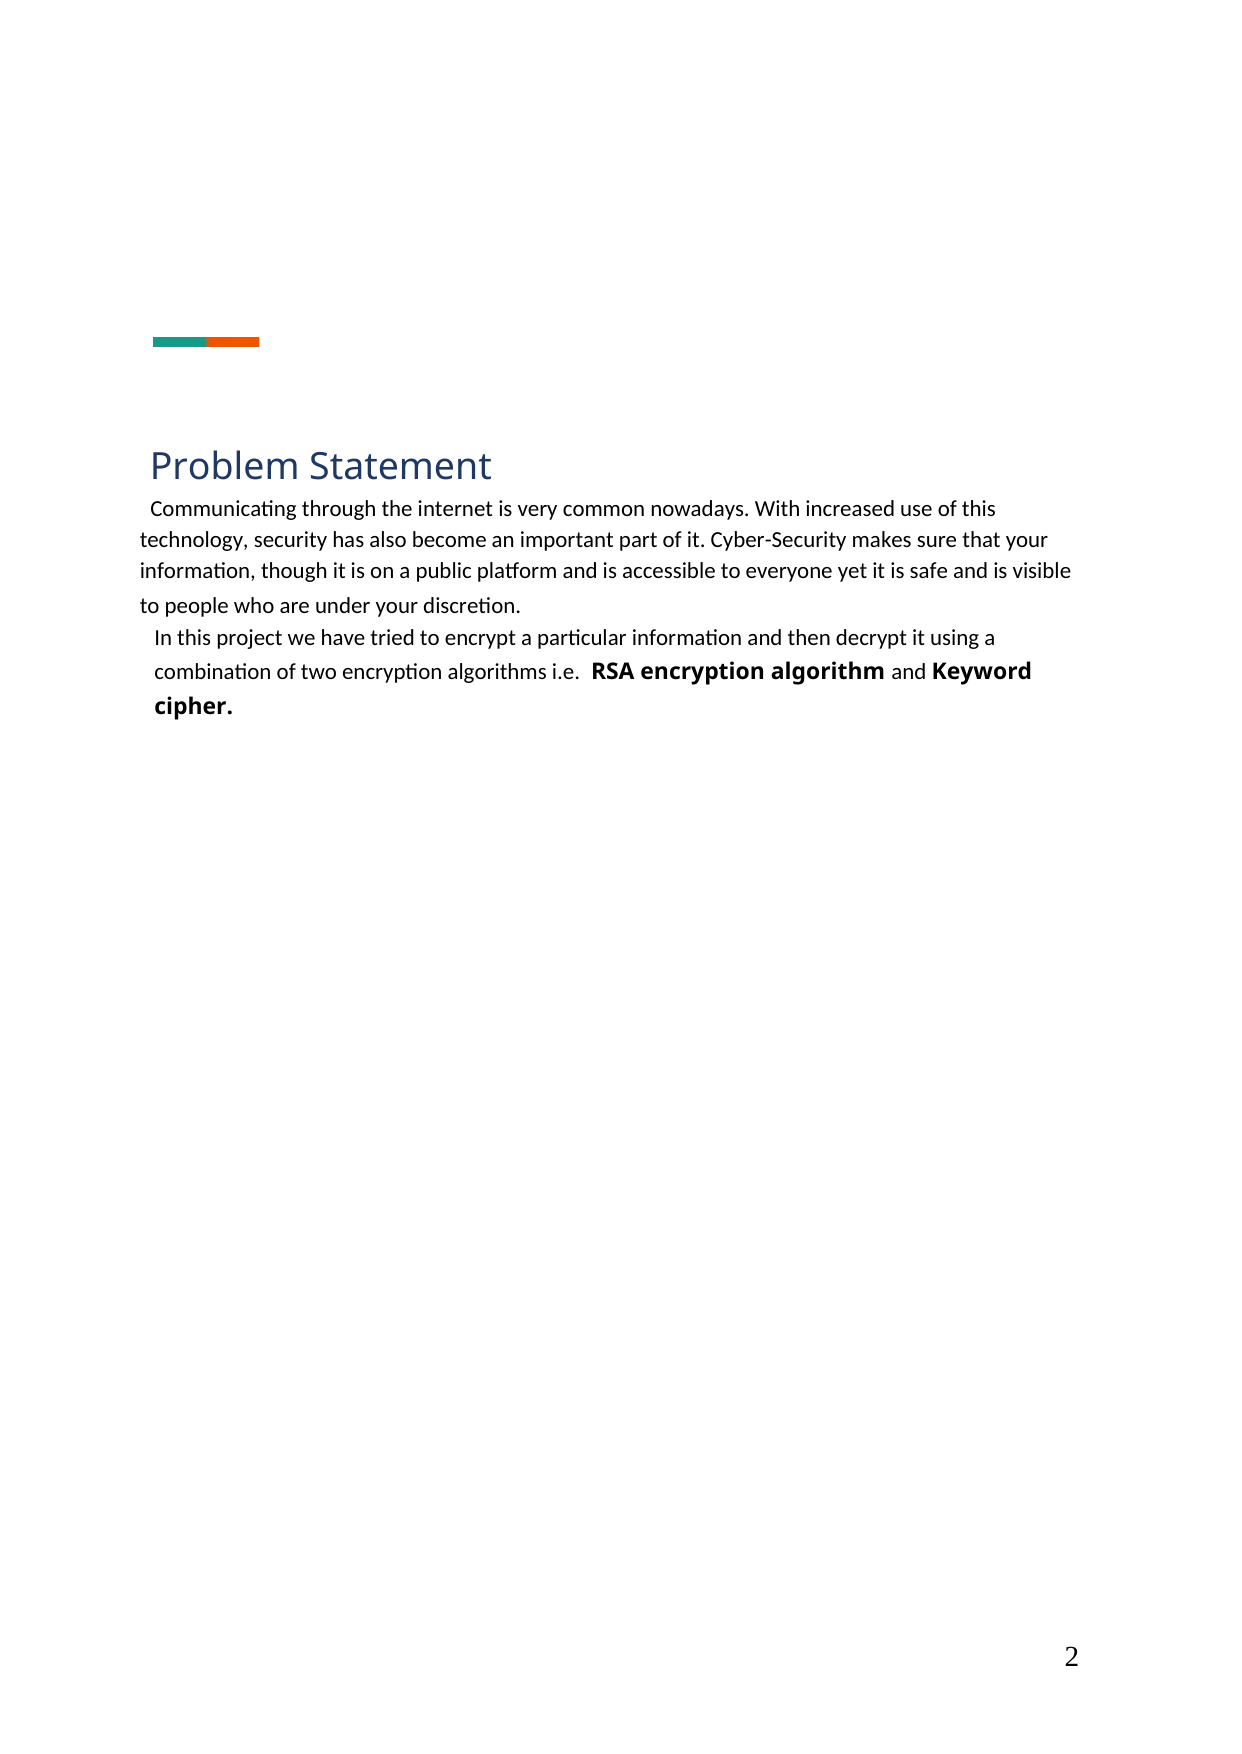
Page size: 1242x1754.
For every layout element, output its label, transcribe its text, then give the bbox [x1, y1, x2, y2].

text In this project we have tried to encrypt a particular information and then decrypt it using a combination of two encryption algorithms i.e. RSA encryption algorithm and Keyword cipher. [154, 623, 1086, 721]
picture [153, 337, 260, 347]
text Communicating through the internet is very common nowadays. With increased use of this technology, security has also become an important part of it. Cyber-Security makes sure that your information, though it is on a public platform and is accessible to everyone yet it is safe and is visible to people who are under your discretion. [139, 494, 1086, 620]
subtitle Problem Statement [149, 439, 1086, 490]
